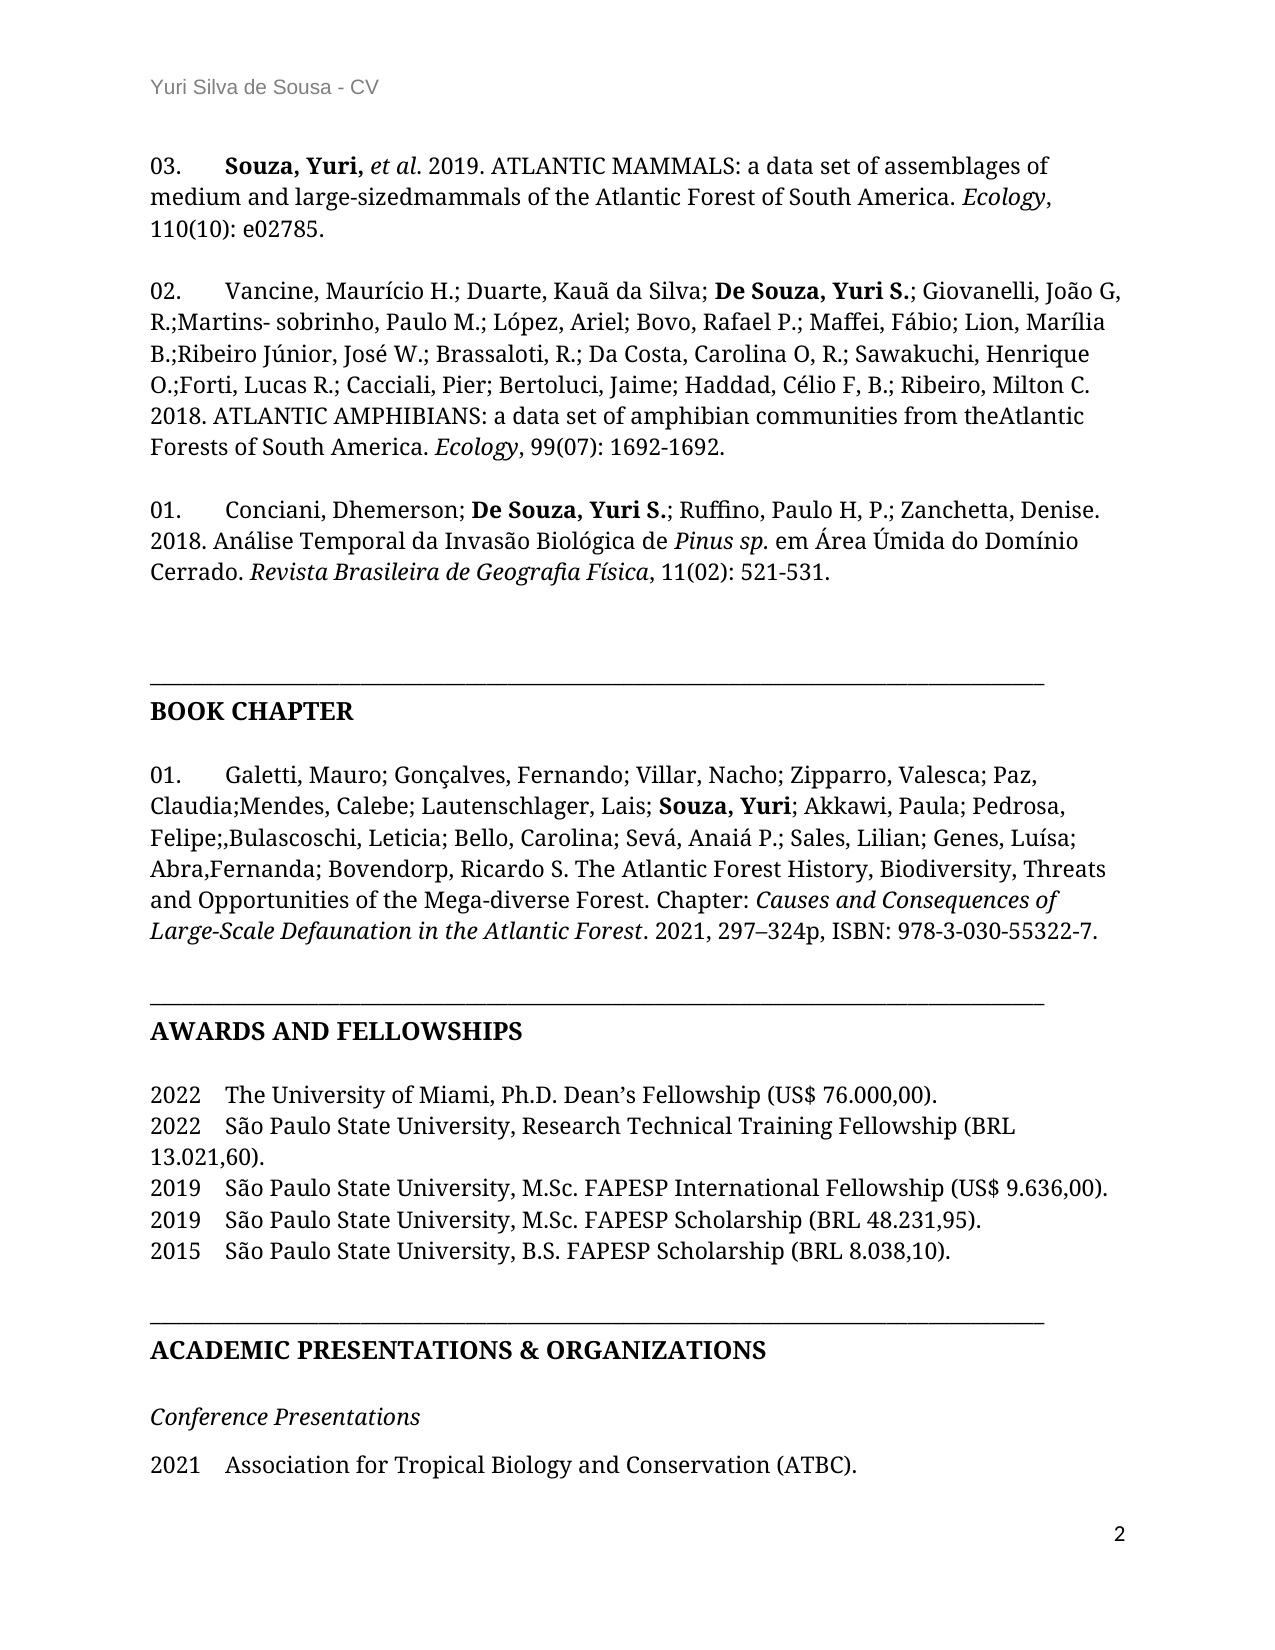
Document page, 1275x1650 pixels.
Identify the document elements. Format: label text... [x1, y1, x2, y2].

text _____________________________________________________________________________________ [150, 978, 1125, 1009]
text 01. Galetti, Mauro; Gonçalves, Fernando; Villar, Nacho; Zipparro, Valesca; Paz, Claudia;Mendes, Calebe; Lautenschlager, Lais; Souza, Yuri; Akkawi, Paula; Pedrosa, Felipe;,Bulascoschi, Leticia; Bello, Carolina; Sevá, Anaiá P.; Sales, Lilian; Genes, Luísa; Abra,Fernanda; Bovendorp, Ricardo S. The Atlantic Forest History, Biodiversity, Threats and Opportunities of the Mega-diverse Forest. Chapter: Causes and Consequences of Large-Scale Defaunation in the Atlantic Forest. 2021, 297–324p, ISBN: 978-3-030-55322-7. [150, 759, 1125, 947]
text BOOK CHAPTER [150, 694, 1125, 728]
text 2019 São Paulo State University, M.Sc. FAPESP Scholarship (BRL 48.231,95). [150, 1203, 1125, 1235]
text 2015 São Paulo State University, B.S. FAPESP Scholarship (BRL 8.038,10). [150, 1235, 1125, 1266]
text 03. Souza, Yuri, et al. 2019. ATLANTIC MAMMALS: a data set of assemblages of medium and large-sizedmammals of the Atlantic Forest of South America. Ecology, 110(10): e02785. [150, 150, 1125, 244]
text 02. Vancine, Maurício H.; Duarte, Kauã da Silva; De Souza, Yuri S.; Giovanelli, João G, R.;Martins- sobrinho, Paulo M.; López, Ariel; Bovo, Rafael P.; Maffei, Fábio; Lion, Marília B.;Ribeiro Júnior, José W.; Brassaloti, R.; Da Costa, Carolina O, R.; Sawakuchi, Henrique O.;Forti, Lucas R.; Cacciali, Pier; Bertoluci, Jaime; Haddad, Célio F, B.; Ribeiro, Milton C. 2018. ATLANTIC AMPHIBIANS: a data set of amphibian communities from theAtlantic Forests of South America. Ecology, 99(07): 1692-1692. [150, 275, 1125, 462]
text AWARDS AND FELLOWSHIPS [150, 1013, 1125, 1047]
text Conference Presentations [150, 1401, 1125, 1432]
text _____________________________________________________________________________________ [150, 658, 1125, 689]
text 2022 The University of Miami, Ph.D. Dean’s Fellowship (US$ 76.000,00). [150, 1078, 1125, 1110]
text 2021 Association for Tropical Biology and Conservation (ATBC). [150, 1449, 1125, 1480]
text 01. Conciani, Dhemerson; De Souza, Yuri S.; Ruffino, Paulo H, P.; Zanchetta, Denise. 2018. Análise Temporal da Invasão Biológica de Pinus sp. em Área Úmida do Domínio Cerrado. Revista Brasileira de Geografia Física, 11(02): 521-531. [150, 494, 1125, 587]
text _____________________________________________________________________________________ [150, 1297, 1125, 1328]
text ACADEMIC PRESENTATIONS & ORGANIZATIONS [150, 1333, 1125, 1367]
text 2019 São Paulo State University, M.Sc. FAPESP International Fellowship (US$ 9.636,00). [150, 1172, 1125, 1203]
text 2022 São Paulo State University, Research Technical Training Fellowship (BRL 13.021,60). [150, 1110, 1125, 1172]
